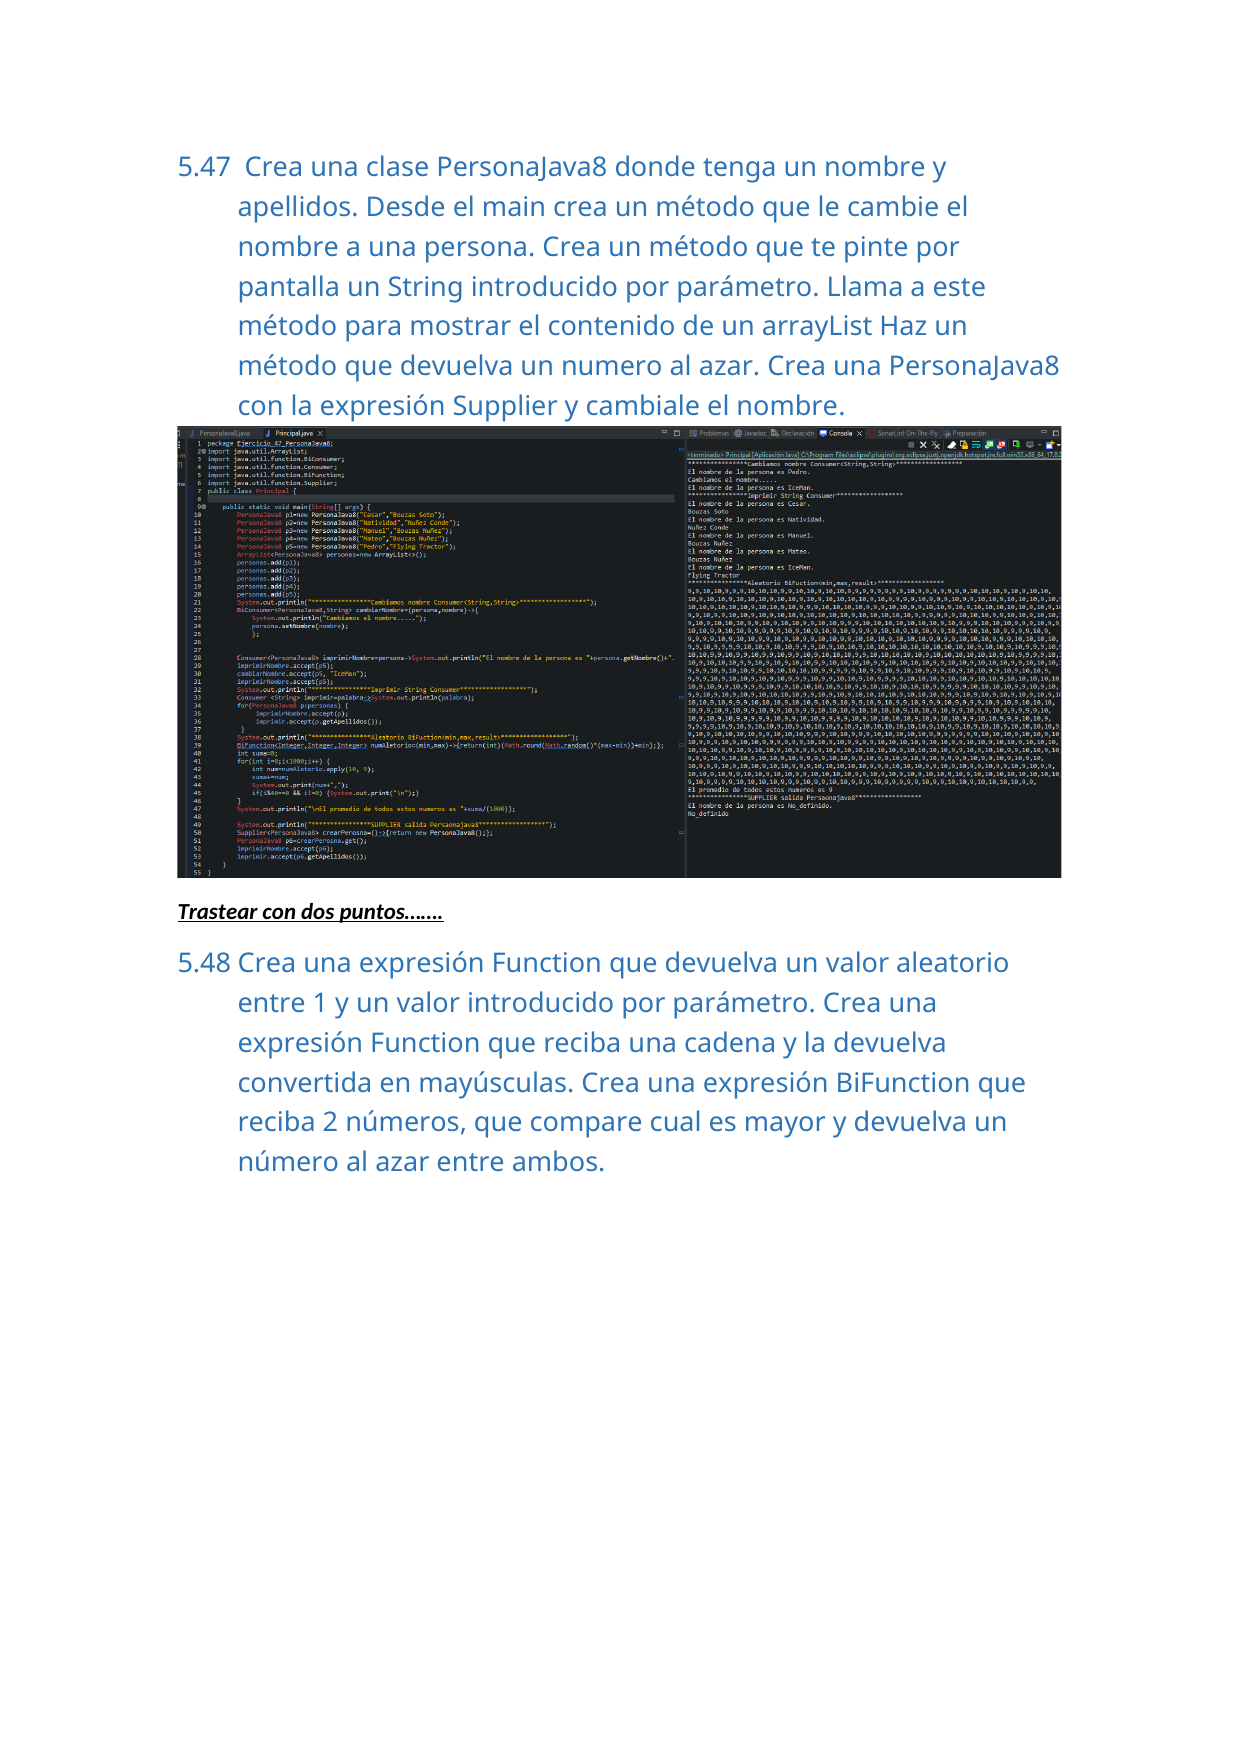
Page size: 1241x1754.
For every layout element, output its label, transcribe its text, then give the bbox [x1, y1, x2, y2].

picture [177, 426, 1062, 878]
subtitle Crea una expresión Function que devuelva un valor aleatorio entre 1 y un valor introducido por parámetro. Crea una expresión Function que reciba una cadena y la devuelva convertida en mayúsculas. Crea una expresión BiFunction que reciba 2 números, que compare cual es mayor y devuelva un número al azar entre ambos. [177, 944, 1063, 1179]
text Trastear con dos puntos……. [177, 897, 1063, 925]
subtitle Crea una clase PersonaJava8 donde tenga un nombre y apellidos. Desde el main crea un método que le cambie el nombre a una persona. Crea un método que te pinte por pantalla un String introducido por parámetro. Llama a este método para mostrar el contenido de un arrayList Haz un método que devuelva un numero al azar. Crea una PersonaJava8 con la expresión Supplier y cambiale el nombre. [177, 148, 1063, 423]
